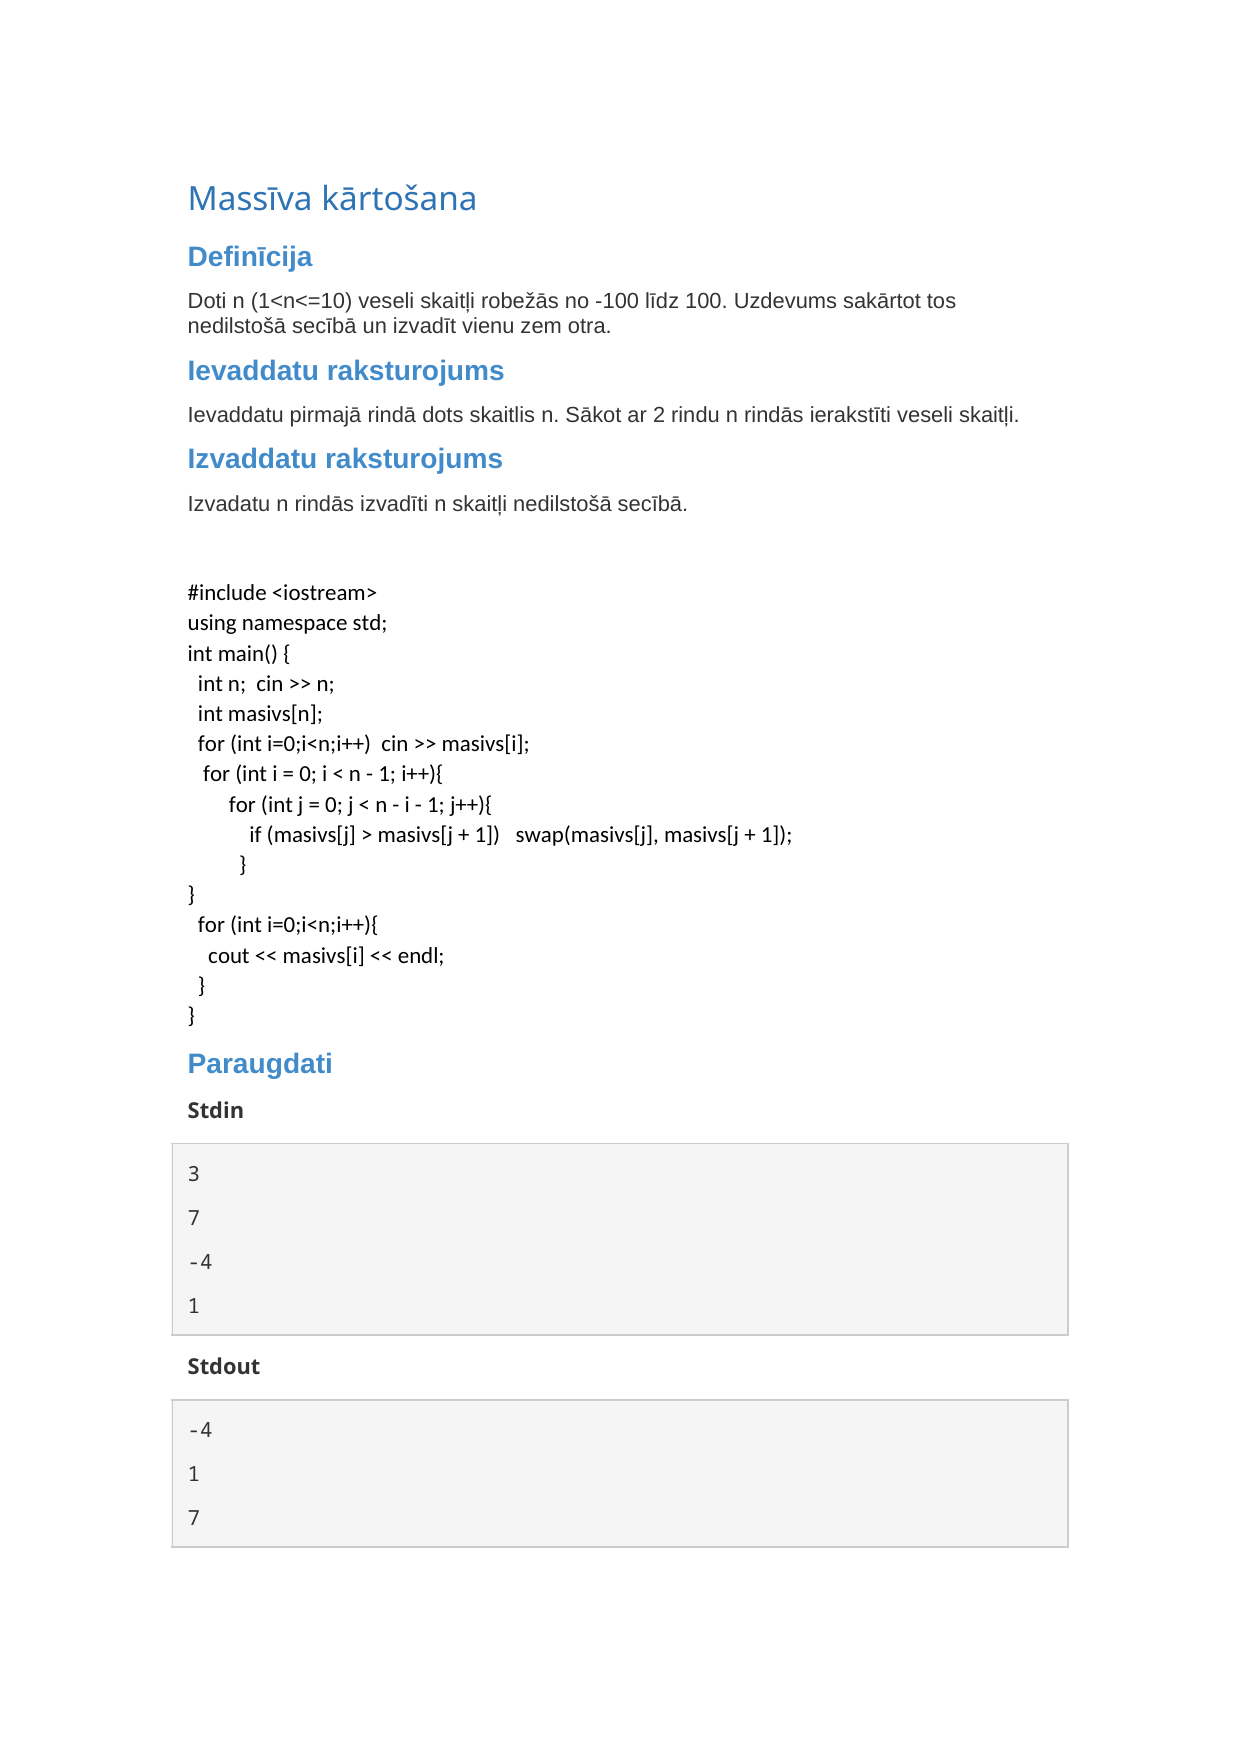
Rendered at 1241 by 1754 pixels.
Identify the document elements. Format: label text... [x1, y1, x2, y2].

text for (int i = 0; i < n - 1; i++){ [187, 759, 1053, 787]
text Ievaddatu pirmajā rindā dots skaitlis n. Sākot ar 2 rindu n rindās ierakstīti veseli skaitļi. [187, 402, 1053, 427]
text -4 [173, 1231, 1067, 1275]
text Doti n (1<n<=10) veseli skaitļi robežās no -100 līdz 100. Uzdevums sakārtot tos nedilstošā secībā un izvadīt vienu zem otra. [187, 288, 1053, 338]
text 1 [173, 1443, 1067, 1487]
subtitle Stdin [187, 1095, 1053, 1125]
text Izvaddatu raksturojums [187, 442, 1053, 475]
text for (int i=0;i<n;i++){ [187, 911, 1053, 938]
text Izvadatu n rindās izvadīti n skaitļi nedilstošā secībā. [187, 491, 1053, 516]
text using namespace std; [187, 608, 1053, 636]
text Ievaddatu raksturojums [187, 354, 1053, 386]
text int masivs[n]; [187, 699, 1053, 727]
text } [187, 971, 1053, 999]
subtitle Massīva kārtošana [187, 175, 1053, 220]
subtitle Paraugdati [187, 1047, 1053, 1079]
text for (int i=0;i<n;i++) cin >> masivs[i]; [187, 729, 1053, 757]
text } [187, 880, 1053, 908]
text 7 [173, 1487, 1067, 1546]
subtitle Stdout [187, 1351, 1053, 1381]
text 3 [173, 1144, 1067, 1187]
text cout << masivs[i] << endl; [187, 941, 1053, 969]
text Definīcija [187, 239, 1053, 272]
text for (int j = 0; j < n - i - 1; j++){ [187, 790, 1053, 818]
text 7 [173, 1187, 1067, 1231]
text if (masivs[j] > masivs[j + 1]) swap(masivs[j], masivs[j + 1]); [187, 820, 1053, 848]
text int main() { [187, 639, 1053, 667]
text 1 [173, 1275, 1067, 1334]
text -4 [173, 1401, 1067, 1443]
text } [187, 1001, 1053, 1029]
text int n; cin >> n; [187, 669, 1053, 697]
text } [187, 850, 1053, 878]
text #include <iostream> [187, 578, 1053, 606]
